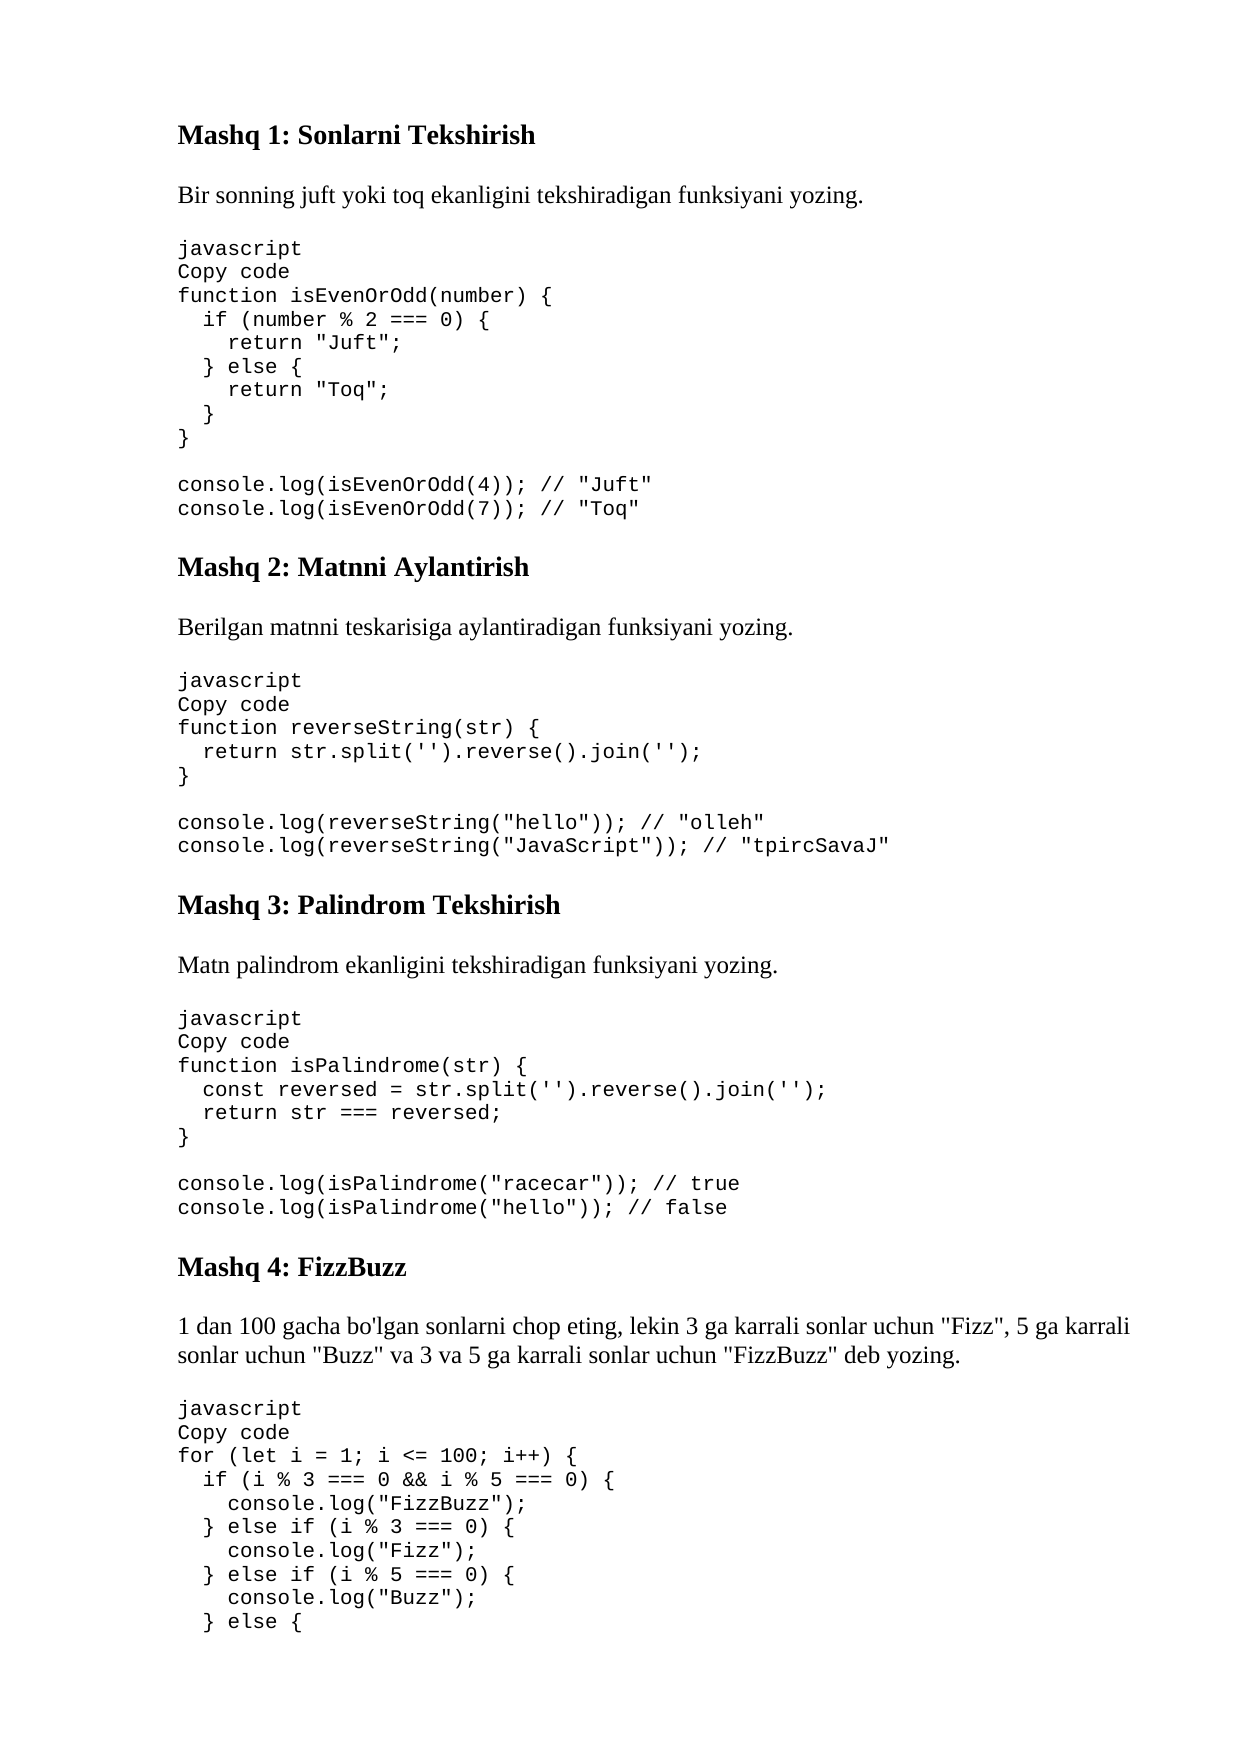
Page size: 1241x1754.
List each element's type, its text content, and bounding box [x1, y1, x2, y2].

text } else if (i % 3 === 0) { [177, 1516, 1152, 1540]
text console.log(isPalindrome("racecar")); // true [177, 1173, 1152, 1197]
text console.log(reverseString("JavaScript")); // "tpircSavaJ" [177, 836, 1152, 859]
text function isEvenOrOdd(number) { [177, 285, 1152, 308]
text return str === reversed; [177, 1102, 1152, 1126]
text } else { [177, 1611, 1152, 1634]
text console.log(isPalindrome("hello")); // false [177, 1197, 1152, 1221]
text Copy code [177, 1422, 1152, 1445]
text Copy code [177, 694, 1152, 717]
text console.log(reverseString("hello")); // "olleh" [177, 812, 1152, 836]
text Mashq 2: Matnni Aylantirish [177, 551, 1152, 583]
text javascript [177, 1398, 1152, 1422]
text for (let i = 1; i <= 100; i++) { [177, 1445, 1152, 1469]
text if (number % 2 === 0) { [177, 308, 1152, 332]
text if (i % 3 === 0 && i % 5 === 0) { [177, 1469, 1152, 1493]
text javascript [177, 1008, 1152, 1031]
text } [177, 764, 1152, 788]
text console.log(isEvenOrOdd(7)); // "Toq" [177, 498, 1152, 521]
text } else if (i % 5 === 0) { [177, 1563, 1152, 1587]
text Berilgan matnni teskarisiga aylantiradigan funksiyani yozing. [177, 612, 1152, 641]
text javascript [177, 670, 1152, 694]
text Mashq 3: Palindrom Tekshirish [177, 888, 1152, 921]
text Matn palindrom ekanligini tekshiradigan funksiyani yozing. [177, 950, 1152, 979]
text Copy code [177, 1031, 1152, 1055]
text console.log(isEvenOrOdd(4)); // "Juft" [177, 474, 1152, 498]
text console.log("FizzBuzz"); [177, 1493, 1152, 1516]
text Bir sonning juft yoki toq ekanligini tekshiradigan funksiyani yozing. [177, 180, 1152, 208]
text Mashq 4: FizzBuzz [177, 1250, 1152, 1282]
text Mashq 1: Sonlarni Tekshirish [177, 118, 1152, 151]
text const reversed = str.split('').reverse().join(''); [177, 1079, 1152, 1102]
text function isPalindrome(str) { [177, 1055, 1152, 1079]
text return str.split('').reverse().join(''); [177, 741, 1152, 764]
text function reverseString(str) { [177, 717, 1152, 741]
text Copy code [177, 261, 1152, 285]
text return "Juft"; [177, 332, 1152, 356]
text 1 dan 100 gacha bo'lgan sonlarni chop eting, lekin 3 ga karrali sonlar uchun "Fizz", 5 ga karrali sonlar uchun "Buzz" va 3 va 5 ga karrali sonlar uchun "FizzBuzz" deb yozing. [177, 1311, 1152, 1369]
text } else { [177, 356, 1152, 379]
text } [177, 427, 1152, 450]
text } [177, 1126, 1152, 1150]
text } [177, 403, 1152, 427]
text javascript [177, 238, 1152, 261]
text console.log("Buzz"); [177, 1587, 1152, 1611]
text return "Toq"; [177, 379, 1152, 403]
text console.log("Fizz"); [177, 1540, 1152, 1563]
